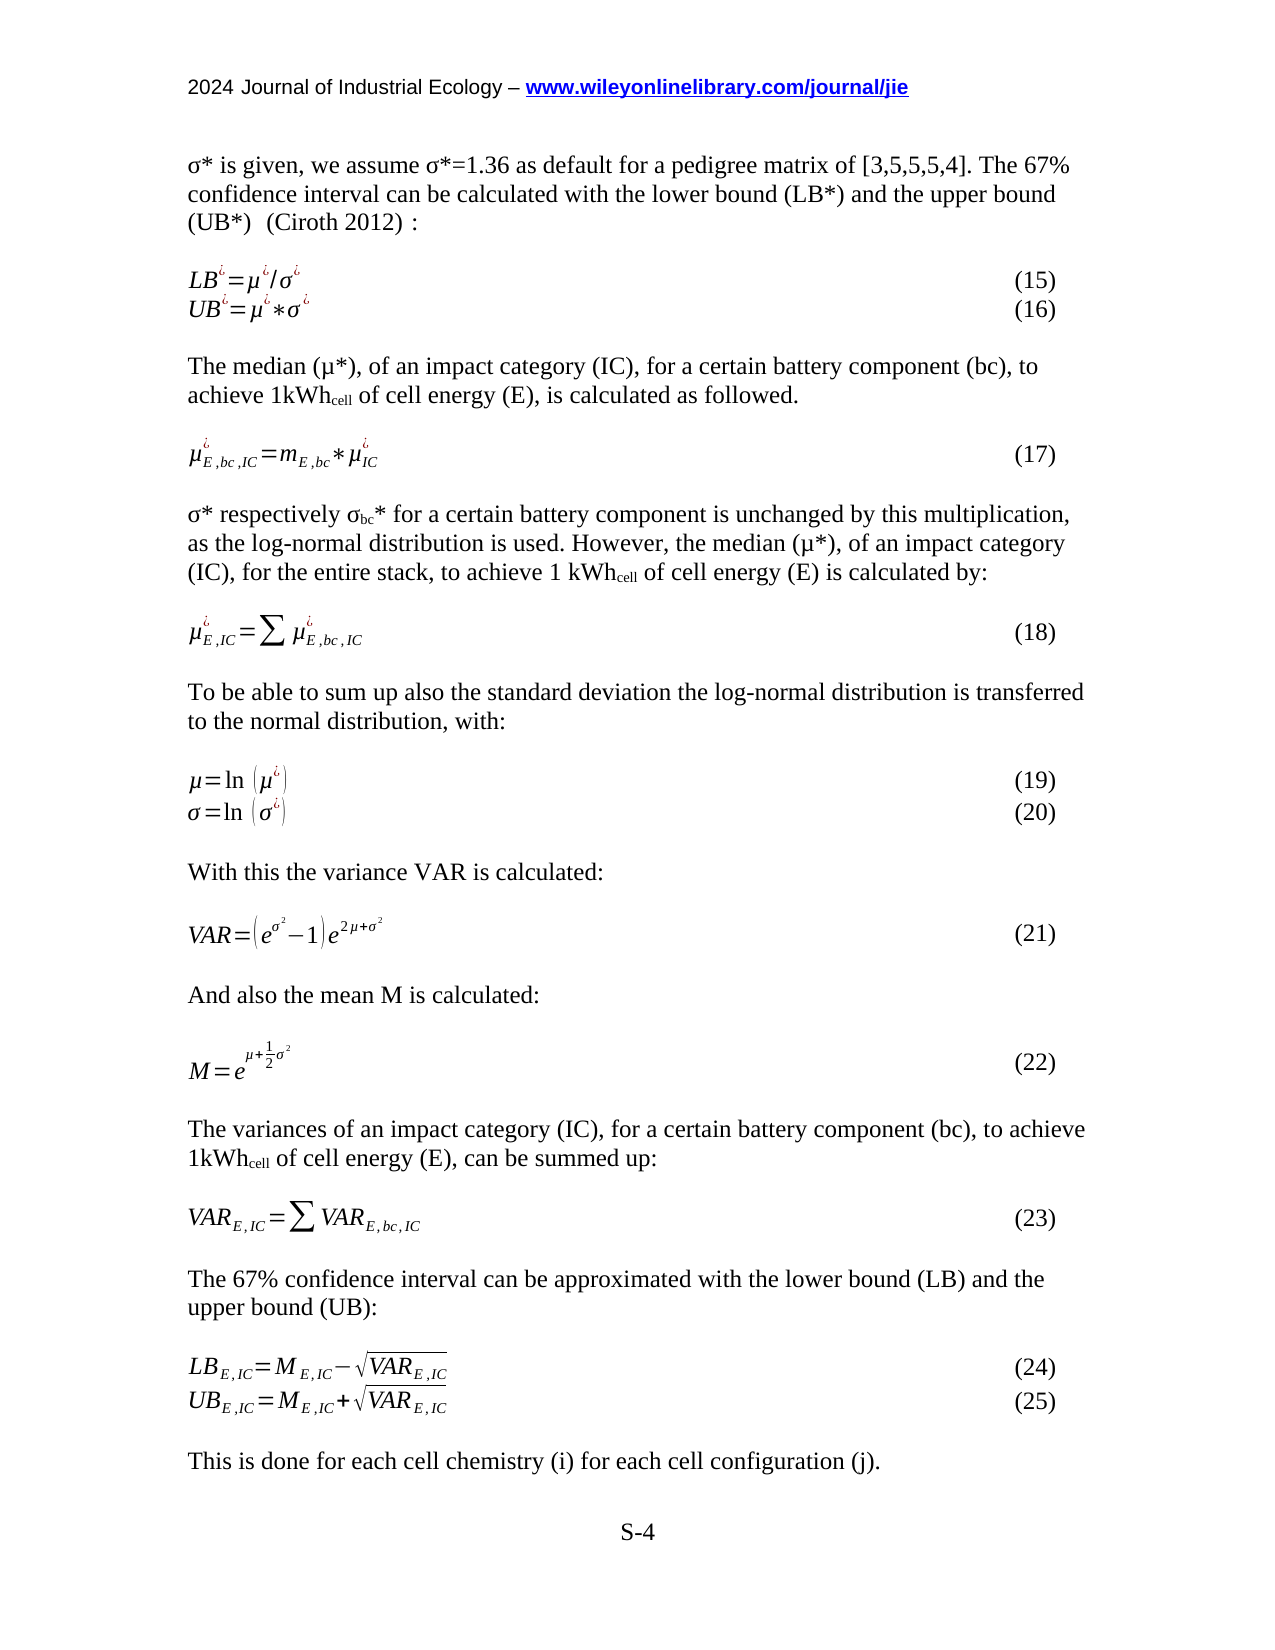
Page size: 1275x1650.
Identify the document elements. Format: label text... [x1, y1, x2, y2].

text () [187, 796, 1087, 828]
text () [187, 1350, 1087, 1383]
text () [187, 764, 1087, 796]
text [187, 150, 1087, 236]
text () [187, 1383, 1087, 1417]
text () [187, 294, 1087, 323]
text And also the mean M is calculated: [187, 980, 1087, 1008]
text () [187, 438, 1087, 470]
text The 67% confidence interval can be approximated with the lower bound (LB) and the upper bound (UB): [187, 1264, 1087, 1321]
text () [187, 265, 1087, 294]
text The variances of an impact category (IC), for a certain battery component (bc), to achieve 1kWhcell of cell energy (E), can be summed up: [187, 1114, 1087, 1172]
text With this the variance VAR is calculated: [187, 857, 1087, 885]
text This is done for each cell chemistry (i) for each cell configuration (j). [187, 1446, 1087, 1475]
text The median (µ*), of an impact category (IC), for a certain battery component (bc), to achieve 1kWhcell of cell energy (E), is calculated as followed. [187, 351, 1087, 409]
text To be able to sum up also the standard deviation the log-normal distribution is transferred to the normal distribution, with: [187, 677, 1087, 735]
text () [187, 614, 1087, 649]
text () [187, 914, 1087, 951]
text () [187, 1037, 1087, 1085]
text () [187, 1200, 1087, 1235]
text σ* respectively σbc* for a certain battery component is unchanged by this multiplication, as the log-normal distribution is used. However, the median (µ*), of an impact category (IC), for the entire stack, to achieve 1 kWhcell of cell energy (E) is calculated by: [187, 499, 1087, 585]
